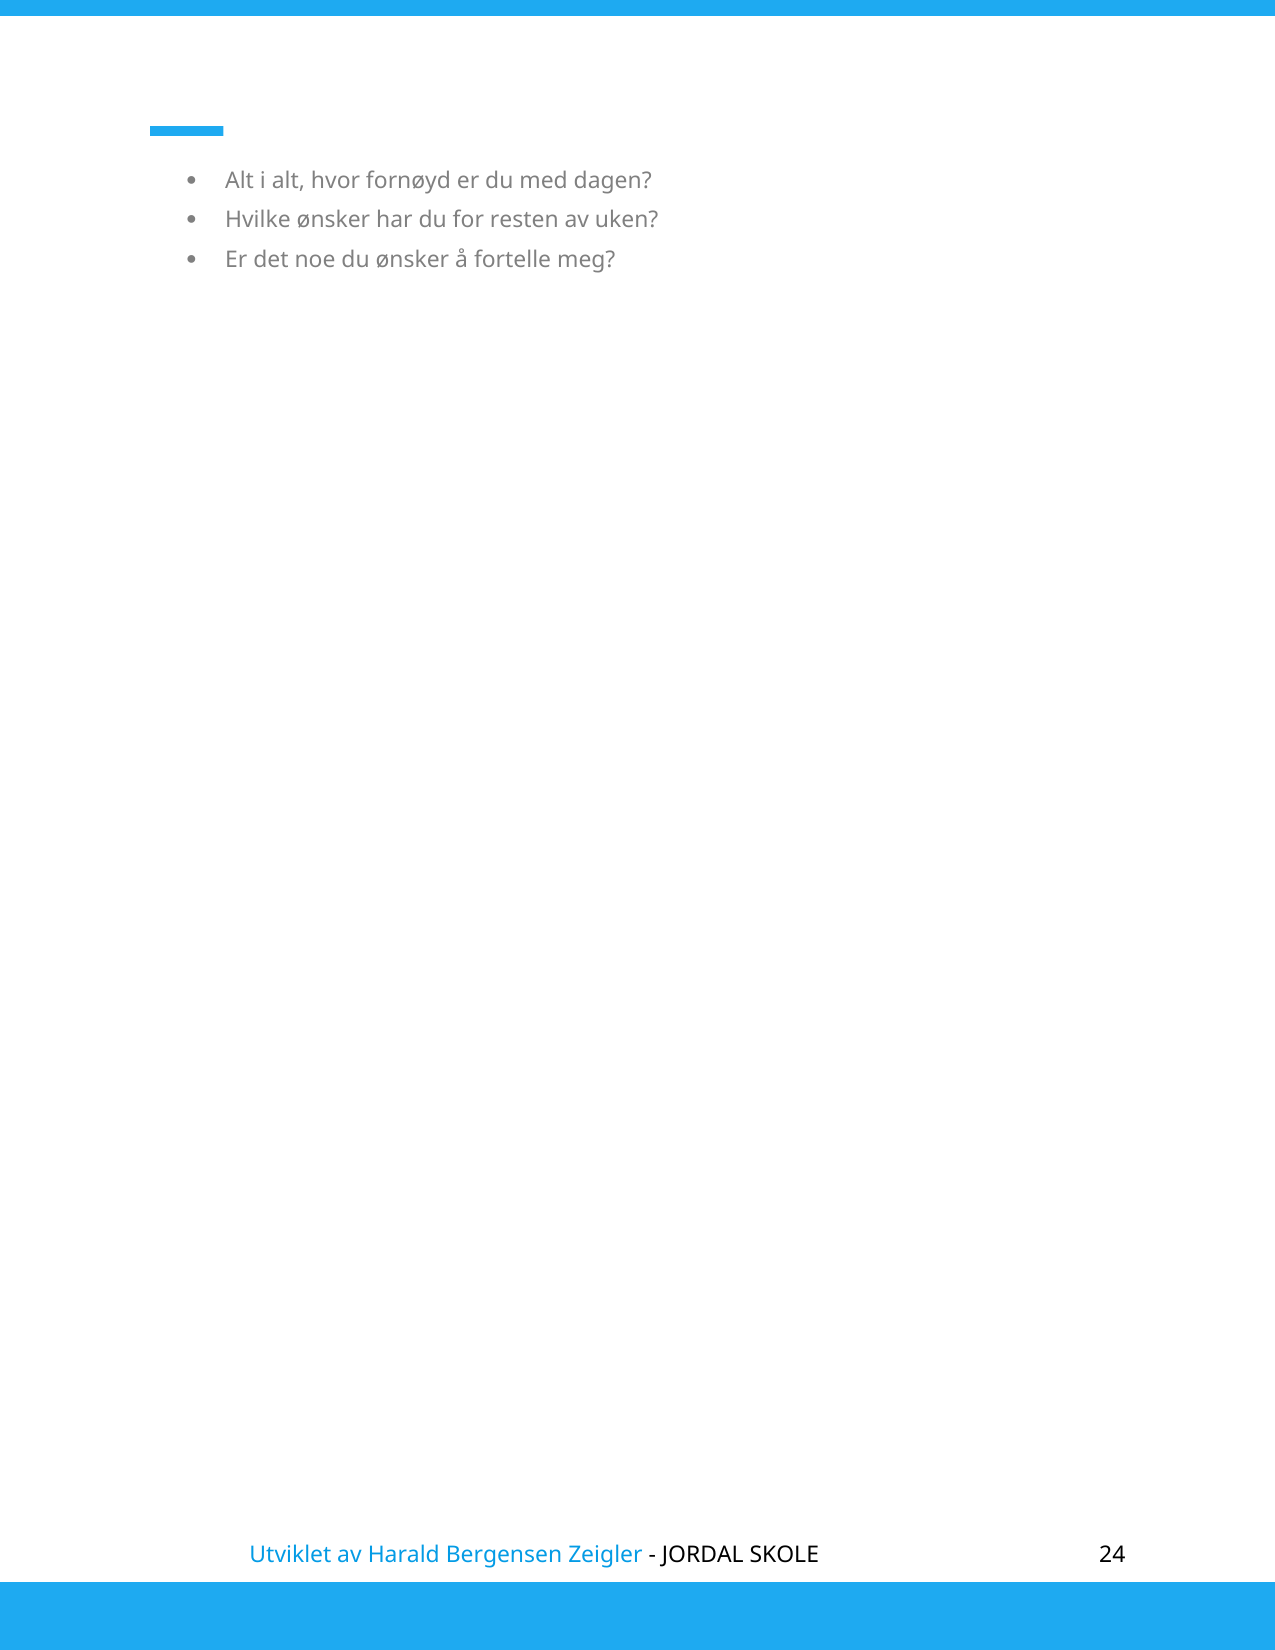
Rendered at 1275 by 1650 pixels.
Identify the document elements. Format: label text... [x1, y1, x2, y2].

list Er det noe du ønsker å fortelle meg? [187, 242, 1125, 274]
list Hvilke ønsker har du for resten av uken? [187, 203, 1125, 235]
picture [150, 126, 224, 136]
list Alt i alt, hvor fornøyd er du med dagen? [187, 164, 1125, 196]
picture [0, 1582, 1275, 1650]
picture [0, 0, 1275, 16]
